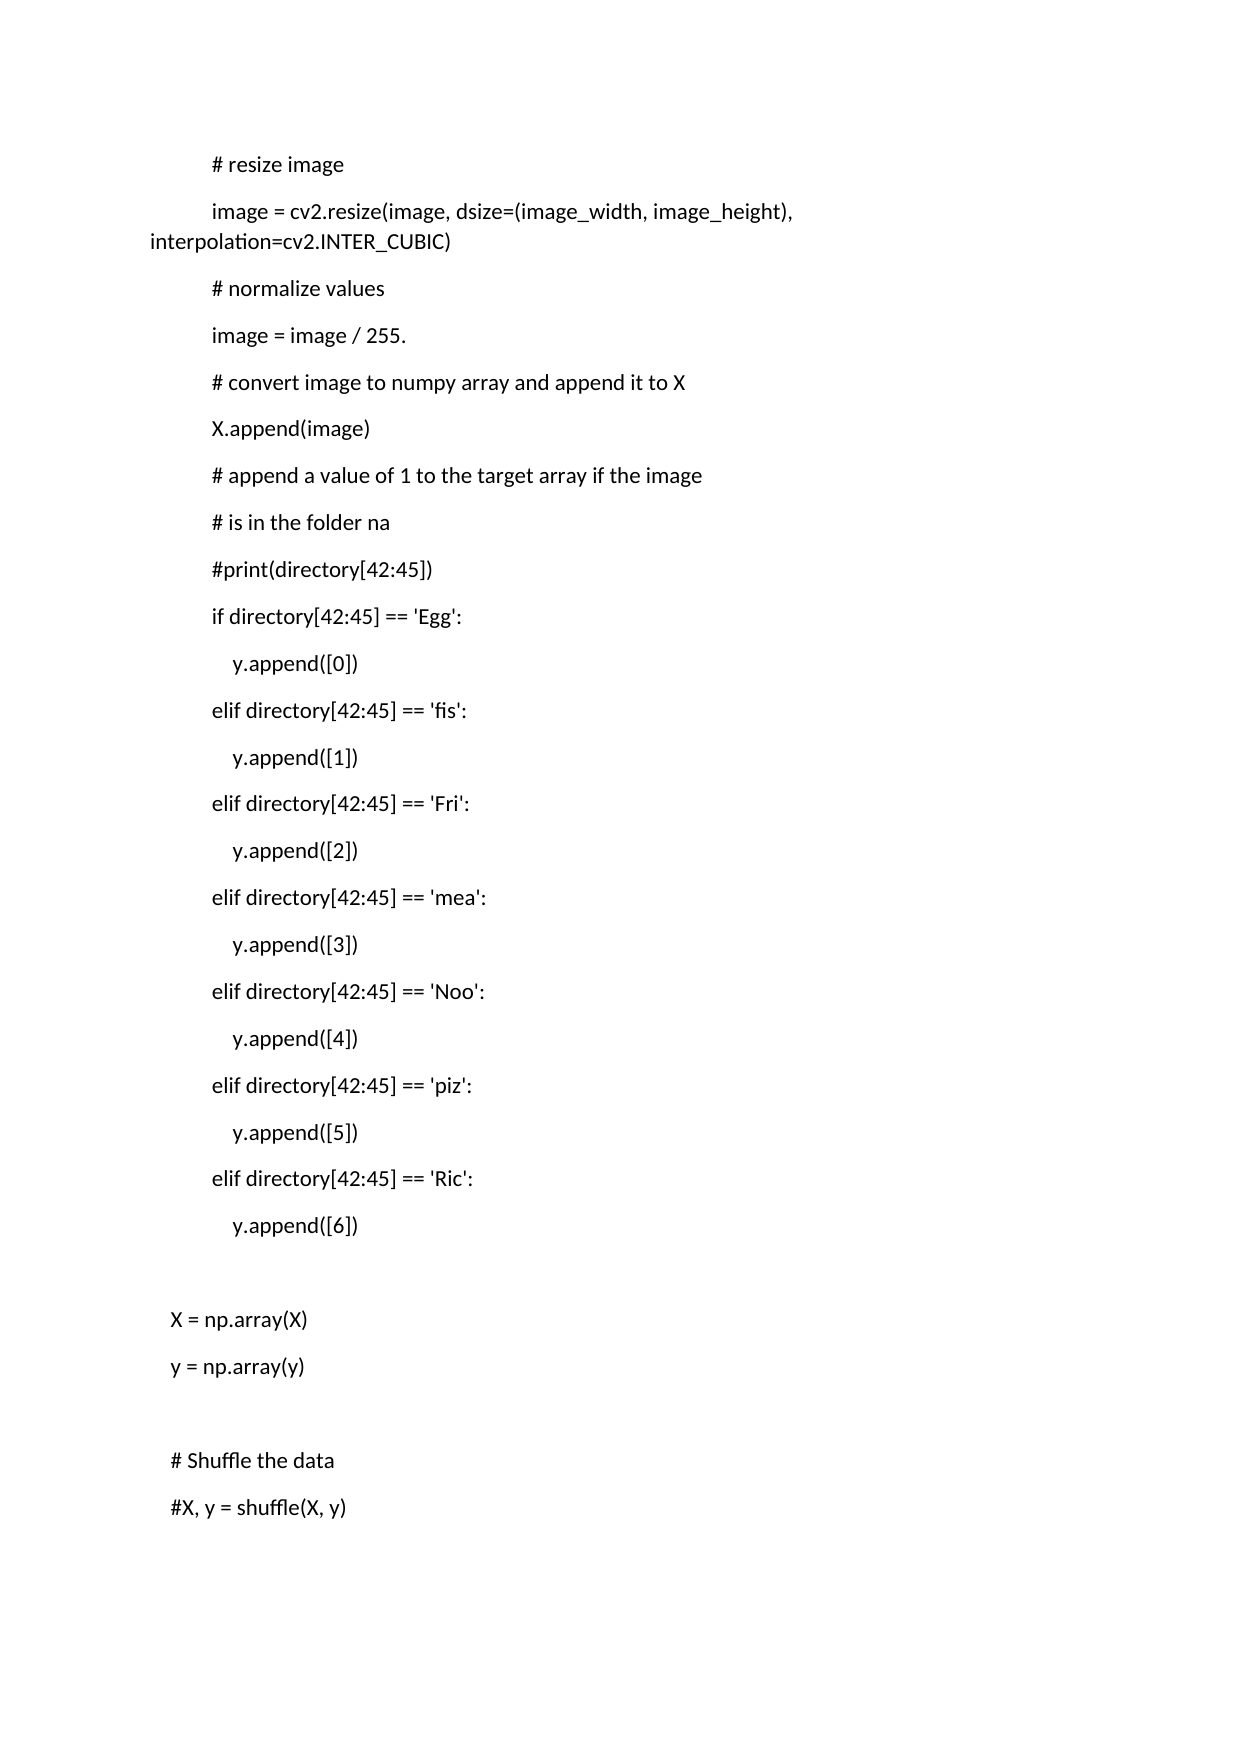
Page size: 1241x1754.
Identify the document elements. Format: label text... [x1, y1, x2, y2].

text #print(directory[42:45]) [150, 555, 1090, 583]
text # convert image to numpy array and append it to X [150, 368, 1090, 396]
text # normalize values [150, 274, 1090, 302]
text y.append([6]) [150, 1211, 1090, 1239]
text elif directory[42:45] == 'Noo': [150, 977, 1090, 1005]
text # append a value of 1 to the target array if the image [150, 461, 1090, 489]
text # is in the folder na [150, 508, 1090, 536]
text image = image / 255. [150, 321, 1090, 349]
text y.append([2]) [150, 836, 1090, 864]
text y.append([3]) [150, 930, 1090, 958]
text y.append([0]) [150, 649, 1090, 677]
text # resize image [150, 150, 1090, 178]
text y.append([1]) [150, 743, 1090, 771]
text elif directory[42:45] == 'mea': [150, 883, 1090, 911]
text elif directory[42:45] == 'Fri': [150, 789, 1090, 818]
text X.append(image) [150, 414, 1090, 443]
text elif directory[42:45] == 'fis': [150, 696, 1090, 724]
text y.append([5]) [150, 1118, 1090, 1146]
text elif directory[42:45] == 'piz': [150, 1071, 1090, 1099]
text X = np.array(X) [150, 1305, 1090, 1333]
text #X, y = shuffle(X, y) [150, 1493, 1090, 1521]
text # Shuffle the data [150, 1446, 1090, 1474]
text y = np.array(y) [150, 1352, 1090, 1380]
text elif directory[42:45] == 'Ric': [150, 1164, 1090, 1193]
text if directory[42:45] == 'Egg': [150, 602, 1090, 630]
text y.append([4]) [150, 1024, 1090, 1052]
text image = cv2.resize(image, dsize=(image_width, image_height), interpolation=cv2.INTER_CUBIC) [150, 197, 1090, 255]
